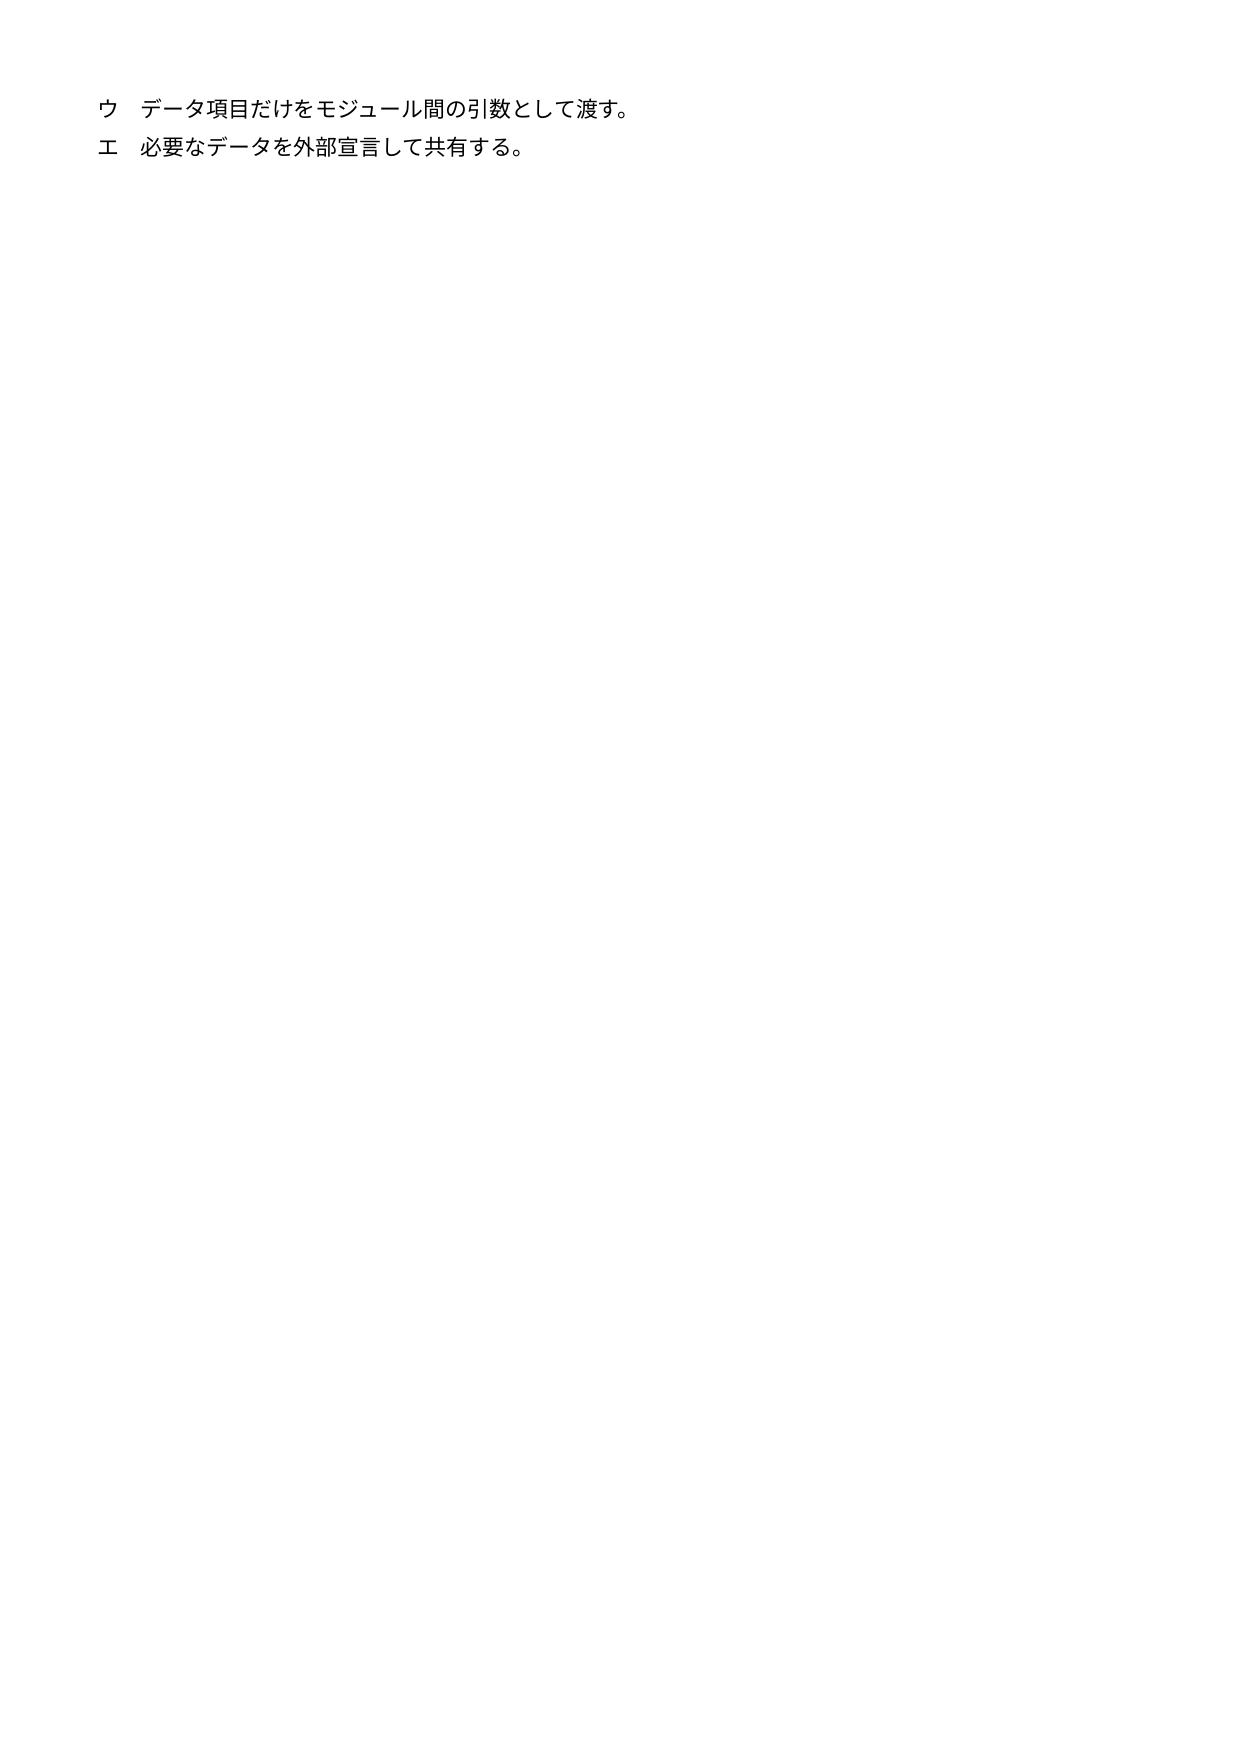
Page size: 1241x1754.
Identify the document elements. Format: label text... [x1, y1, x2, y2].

text ウ データ項目だけをモジュール間の引数として渡す。 [75, 89, 1165, 127]
text エ 必要なデータを外部宣言して共有する。 [75, 127, 1165, 164]
